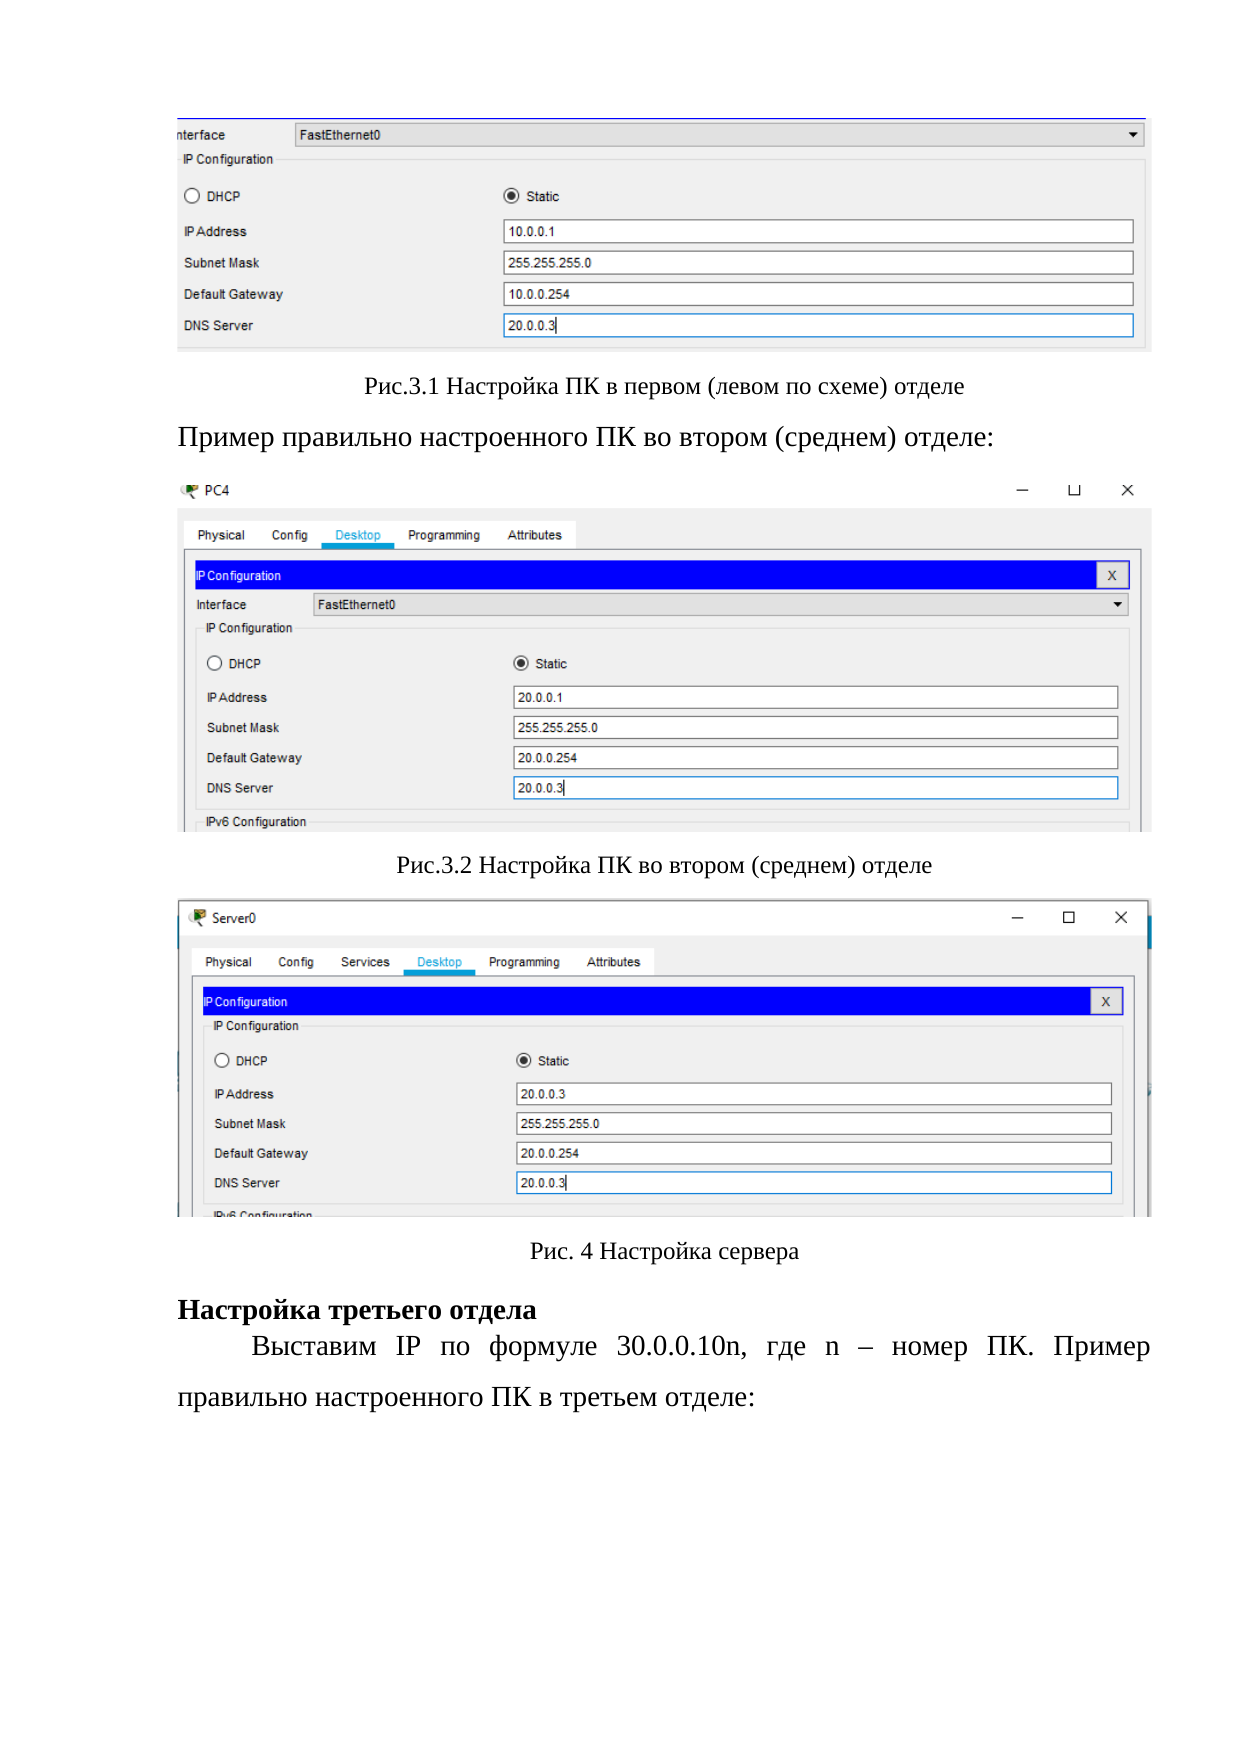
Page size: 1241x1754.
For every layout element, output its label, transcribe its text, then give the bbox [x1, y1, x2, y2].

picture [177, 485, 1152, 832]
text Пример правильно настроенного ПК во втором (среднем) отделе: [177, 419, 1152, 452]
text Рис.3.2 Настройка ПК во втором (среднем) отделе [177, 851, 1152, 879]
picture [177, 898, 1152, 1217]
picture [177, 118, 1152, 352]
subtitle Настройка третьего отдела [177, 1292, 1152, 1326]
text Рис. 4 Настройка сервера [177, 1236, 1152, 1265]
text Выставим IP по формуле 30.0.0.10n, где n – номер ПК. Пример правильно настроенного ПК в третьем отделе: [177, 1328, 1152, 1412]
text Рис.3.1 Настройка ПК в первом (левом по схеме) отделе [177, 371, 1152, 400]
